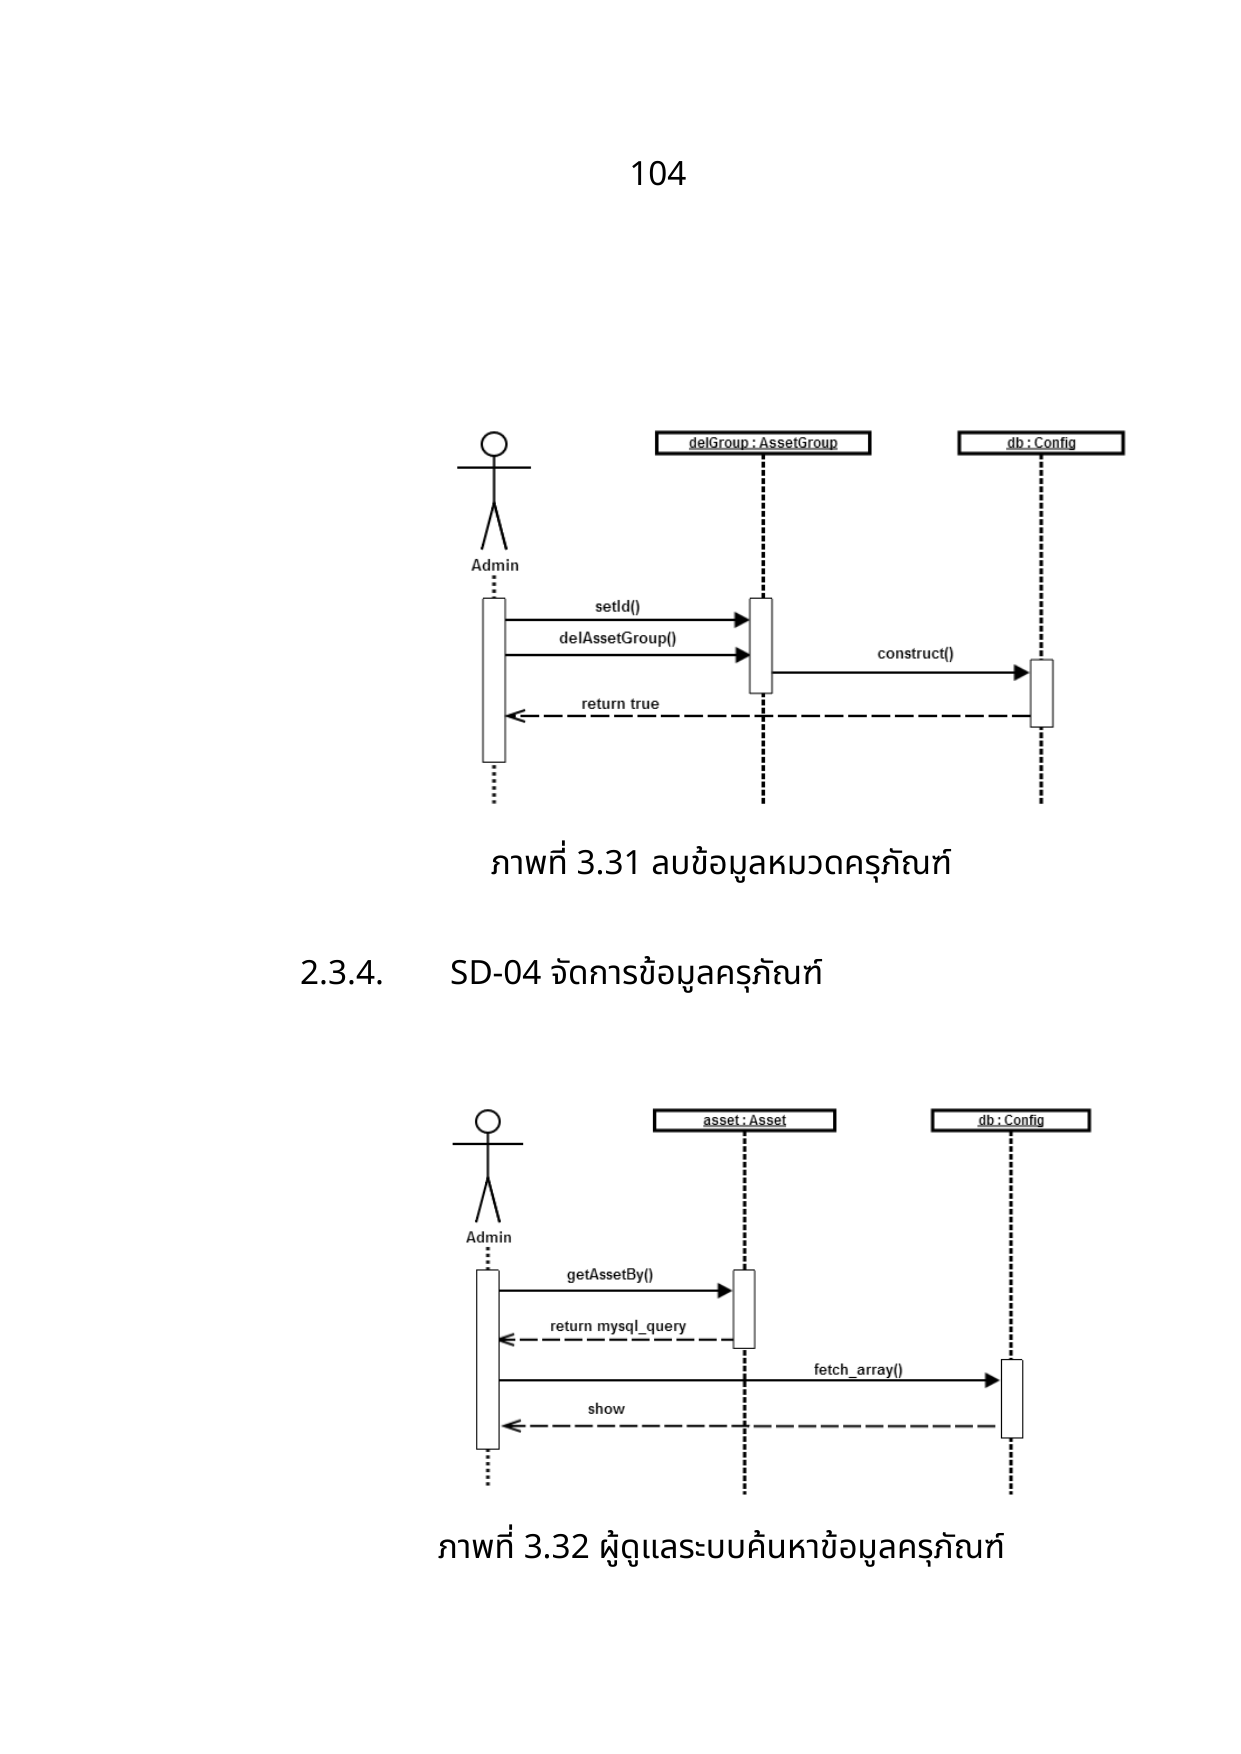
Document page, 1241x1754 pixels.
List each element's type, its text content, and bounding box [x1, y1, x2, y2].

list ภาพที่ 3.32 ผู้ดูแลระบบค้นหาข้อมูลครุภัณฑ์ [352, 1523, 1090, 1574]
list SD-04 จัดการข้อมูลครุภัณฑ์ [300, 949, 1090, 1000]
list ภาพที่ 3.31 ลบข้อมูลหมวดครุภัณฑ์ [352, 839, 1090, 889]
picture [352, 293, 1149, 832]
picture [352, 1059, 1114, 1517]
